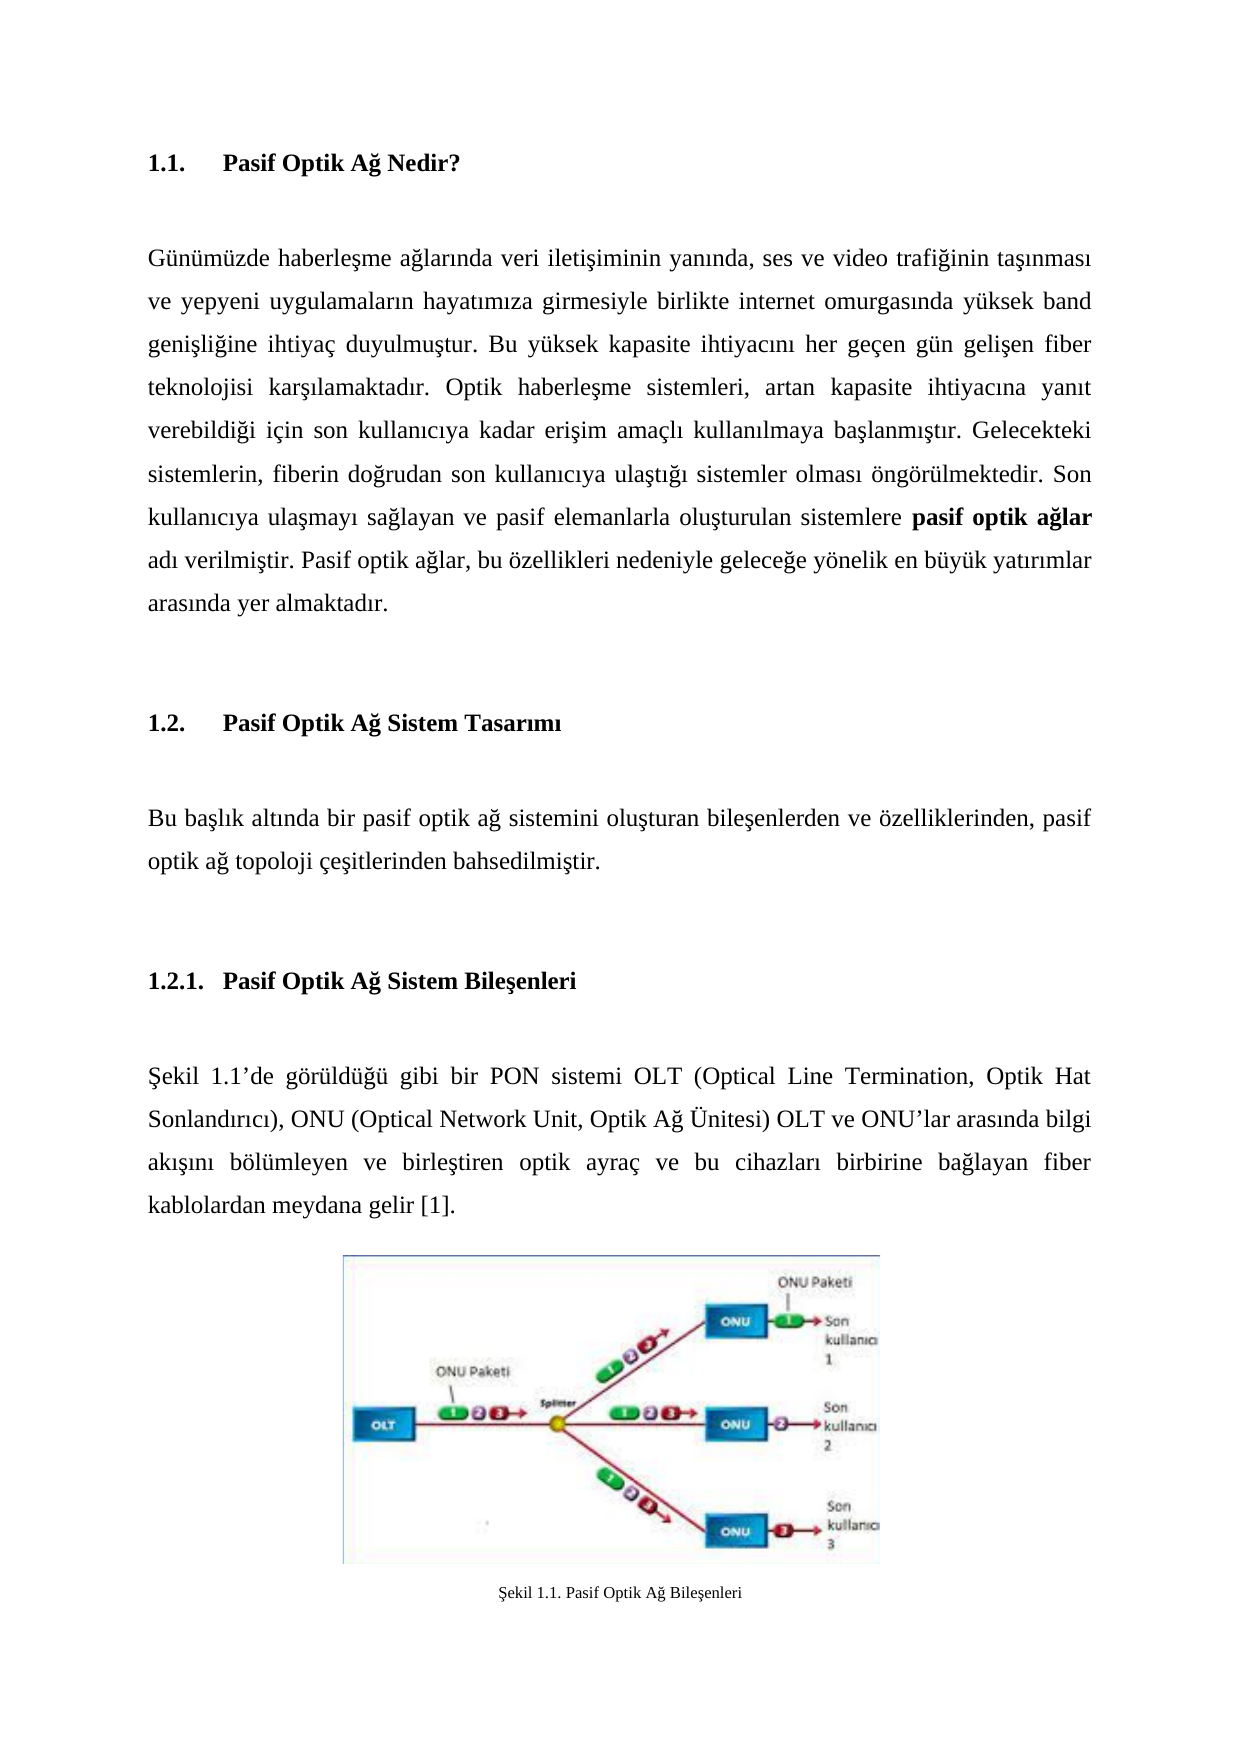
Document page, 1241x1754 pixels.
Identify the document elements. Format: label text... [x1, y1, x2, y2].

text Pasif Optik Ağ Sistem Tasarımı [148, 708, 1093, 736]
text Şekil 1.1. Pasif Optik Ağ Bileşenleri [148, 1583, 1093, 1602]
picture [342, 1255, 881, 1564]
text Şekil 1.1’de görüldüğü gibi bir PON sistemi OLT (Optical Line Termination, Optik Hat Sonlandırıcı), ONU (Optical Network Unit, Optik Ağ Ünitesi) OLT ve ONU’lar arasında bilgi akışını bölümleyen ve birleştiren optik ayraç ve bu cihazları birbirine bağlayan fiber kablolardan meydana gelir [1]. [148, 1061, 1093, 1219]
text Pasif Optik Ağ Nedir? [148, 148, 1093, 176]
text Bu başlık altında bir pasif optik ağ sistemini oluşturan bileşenlerden ve özelliklerinden, pasif optik ağ topoloji çeşitlerinden bahsedilmiştir. [148, 803, 1093, 875]
text Pasif Optik Ağ Sistem Bileşenleri [148, 966, 1093, 994]
text Günümüzde haberleşme ağlarında veri iletişiminin yanında, ses ve video trafiğinin taşınması ve yepyeni uygulamaların hayatımıza girmesiyle birlikte internet omurgasında yüksek band genişliğine ihtiyaç duyulmuştur. Bu yüksek kapasite ihtiyacını her geçen gün gelişen fiber teknolojisi karşılamaktadır. Optik haberleşme sistemleri, artan kapasite ihtiyacına yanıt verebildiği için son kullanıcıya kadar erişim amaçlı kullanılmaya başlanmıştır. Gelecekteki sistemlerin, fiberin doğrudan son kullanıcıya ulaştığı sistemler olması öngörülmektedir. Son kullanıcıya ulaşmayı sağlayan ve pasif elemanlarla oluşturulan sistemlere pasif optik ağlar adı verilmiştir. Pasif optik ağlar, bu özellikleri nedeniyle geleceğe yönelik en büyük yatırımlar arasında yer almaktadır. [148, 243, 1093, 617]
